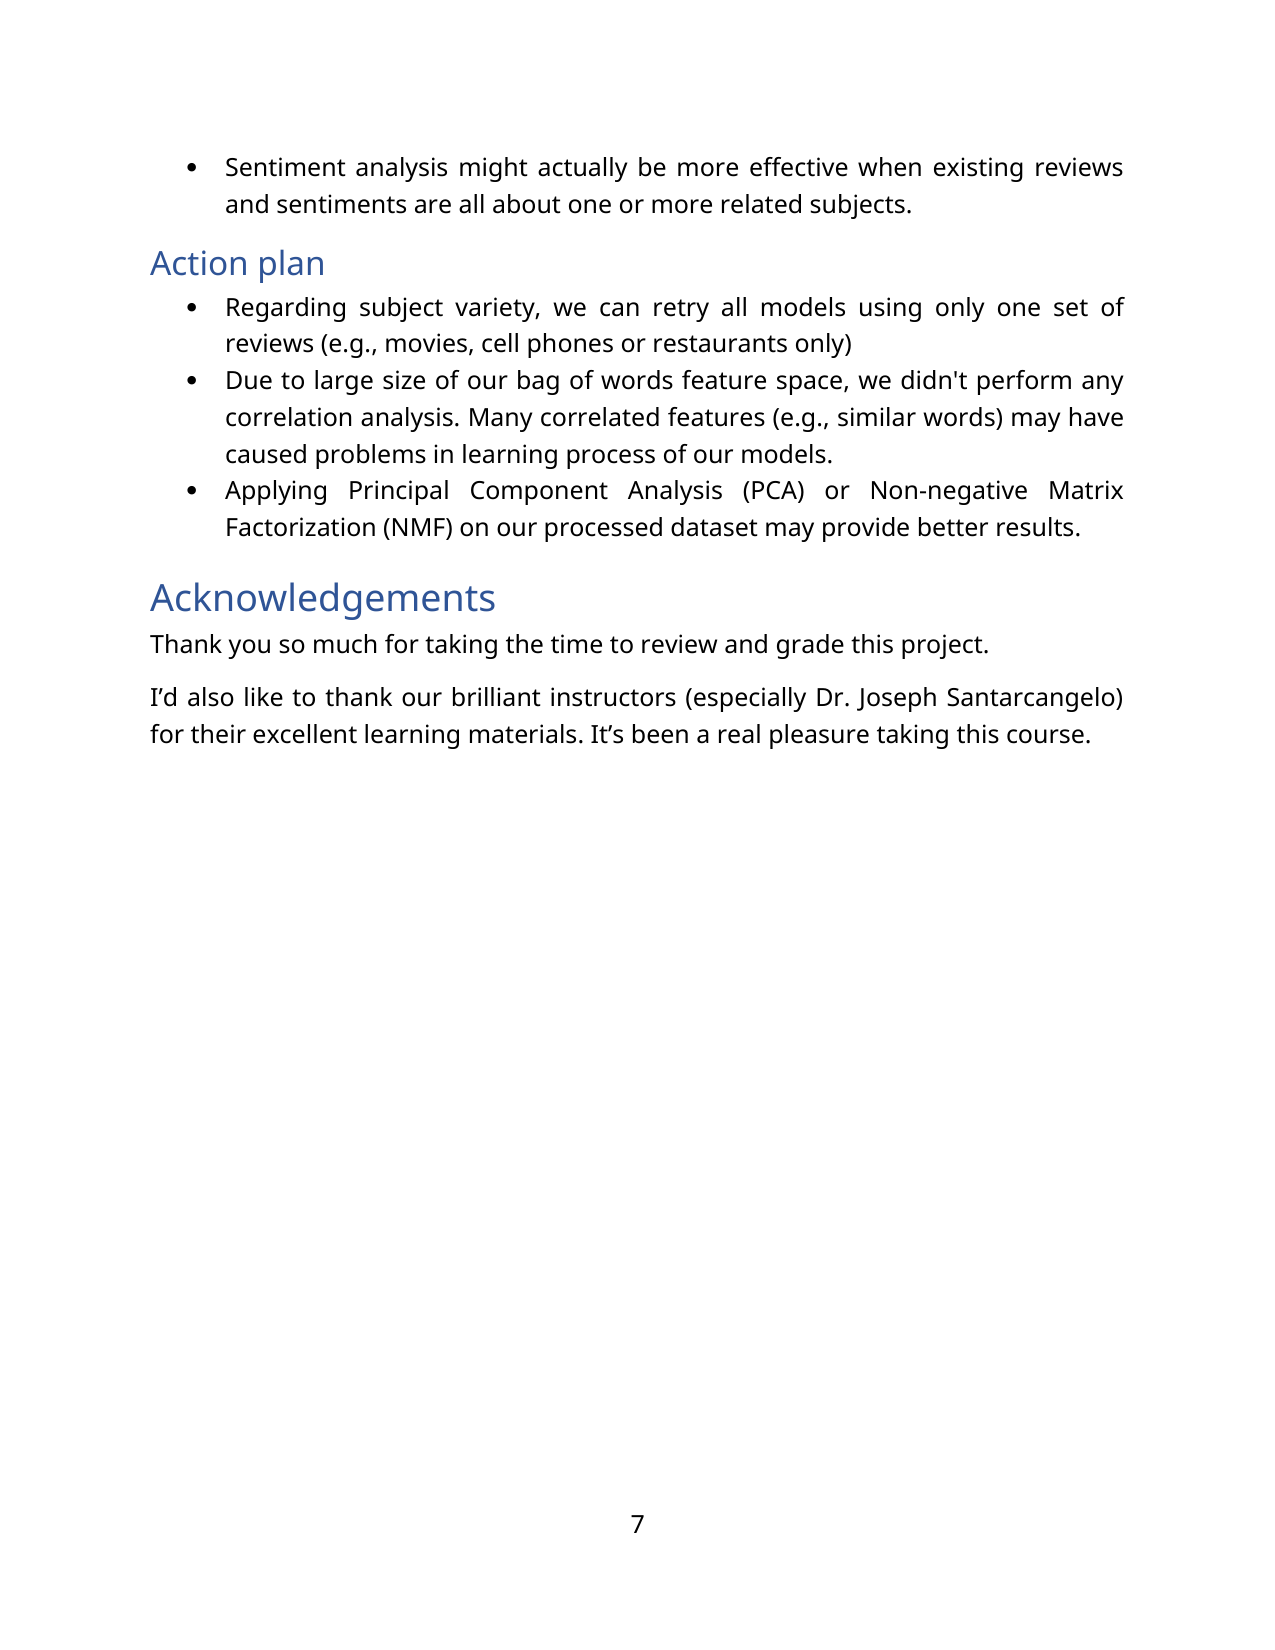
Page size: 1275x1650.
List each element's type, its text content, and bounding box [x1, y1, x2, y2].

subtitle Acknowledgements [150, 572, 1125, 623]
subtitle Action plan [150, 240, 1125, 286]
text Thank you so much for taking the time to review and grade this project. [150, 627, 1125, 661]
list Regarding subject variety, we can retry all models using only one set of reviews (e.g., movies, cell phones or restaurants only) [187, 289, 1125, 360]
list Applying Principal Component Analysis (PCA) or Non-negative Matrix Factorization (NMF) on our processed dataset may provide better results. [187, 473, 1125, 544]
list Due to large size of our bag of words feature space, we didn't perform any correlation analysis. Many correlated features (e.g., similar words) may have caused problems in learning process of our models. [187, 363, 1125, 470]
list Sentiment analysis might actually be more effective when existing reviews and sentiments are all about one or more related subjects. [187, 150, 1125, 221]
text I’d also like to thank our brilliant instructors (especially Dr. Joseph Santarcangelo) for their excellent learning materials. It’s been a real pleasure taking this course. [150, 680, 1125, 751]
